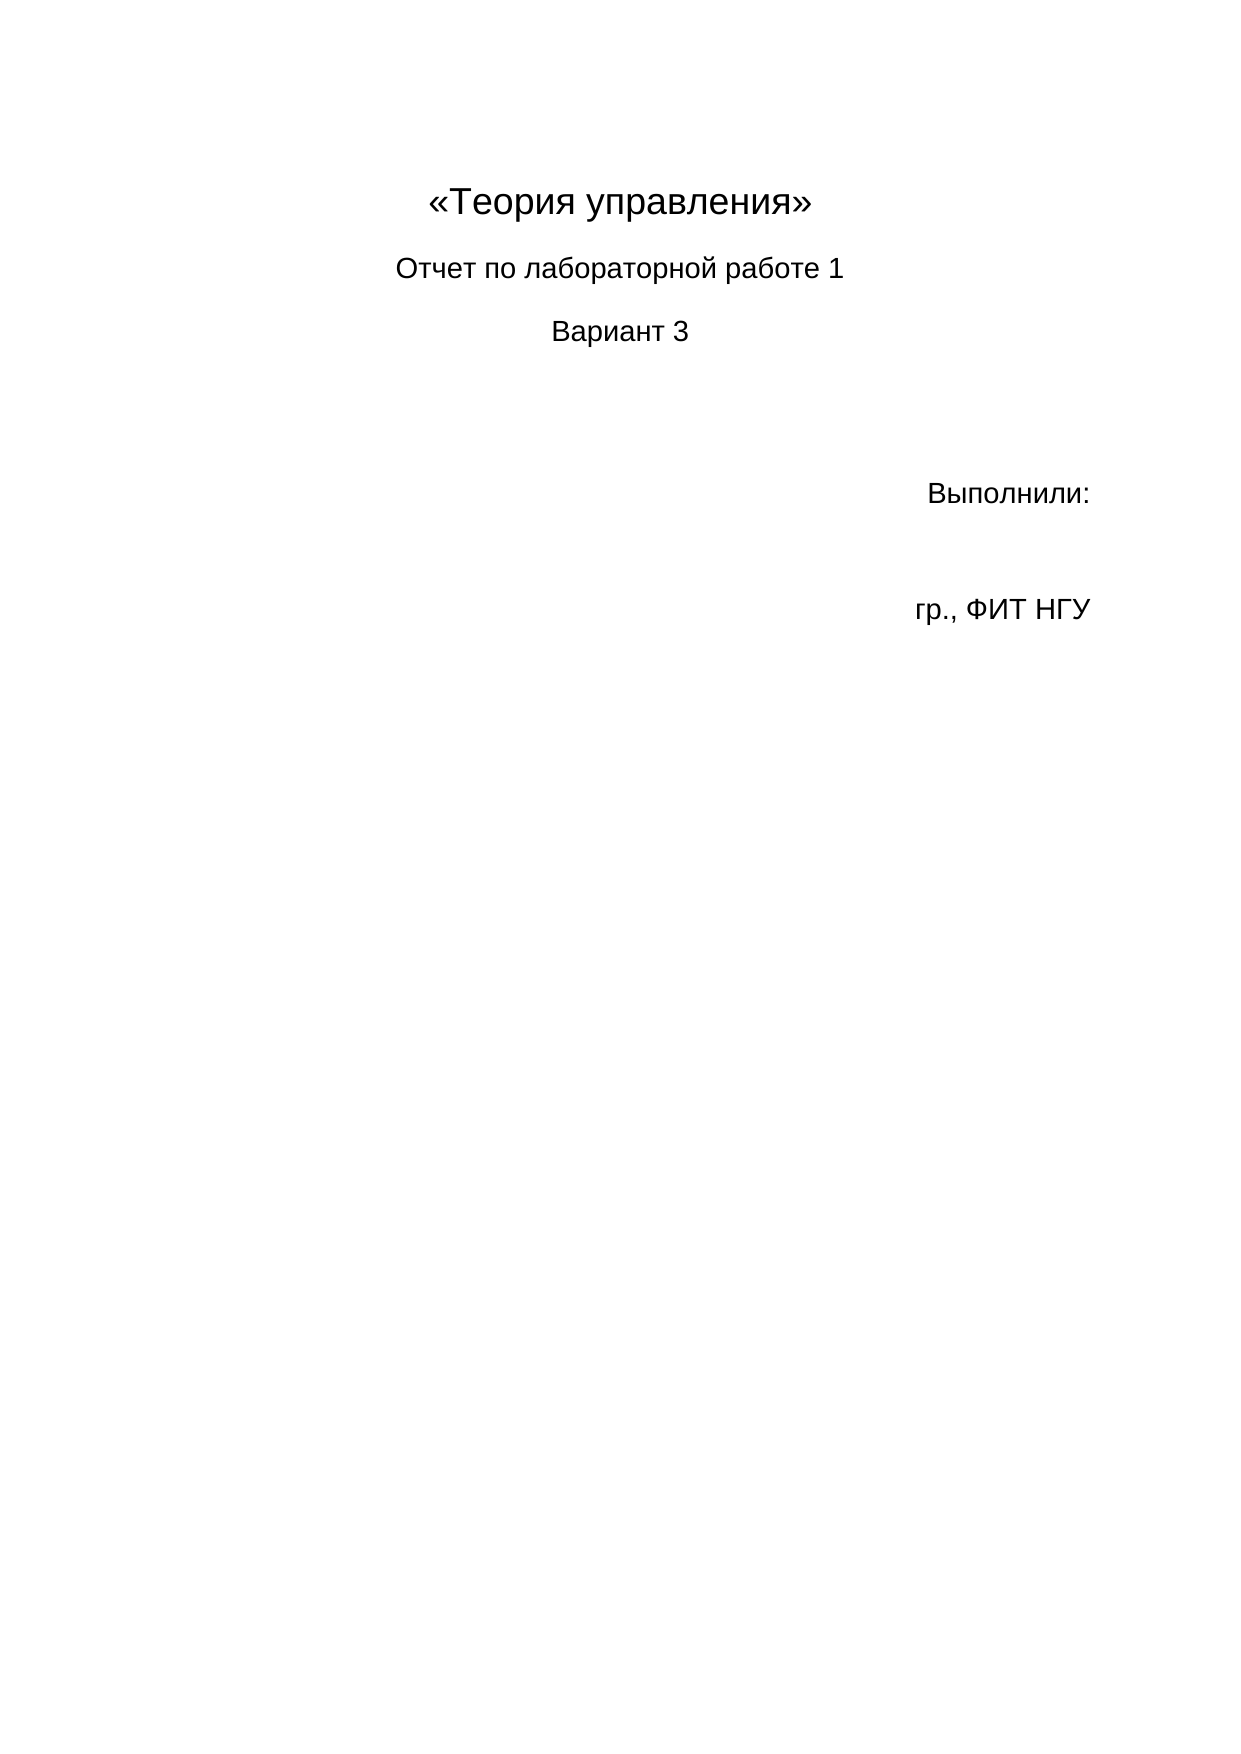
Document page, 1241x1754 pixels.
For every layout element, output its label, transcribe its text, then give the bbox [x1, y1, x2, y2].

text «Теория управления» [150, 179, 1090, 222]
text гр., ФИТ НГУ [150, 592, 1090, 625]
text Отчет по лабораторной работе 1 [150, 251, 1090, 285]
text Выполнили: [150, 476, 1090, 509]
text Вариант 3 [150, 314, 1090, 348]
